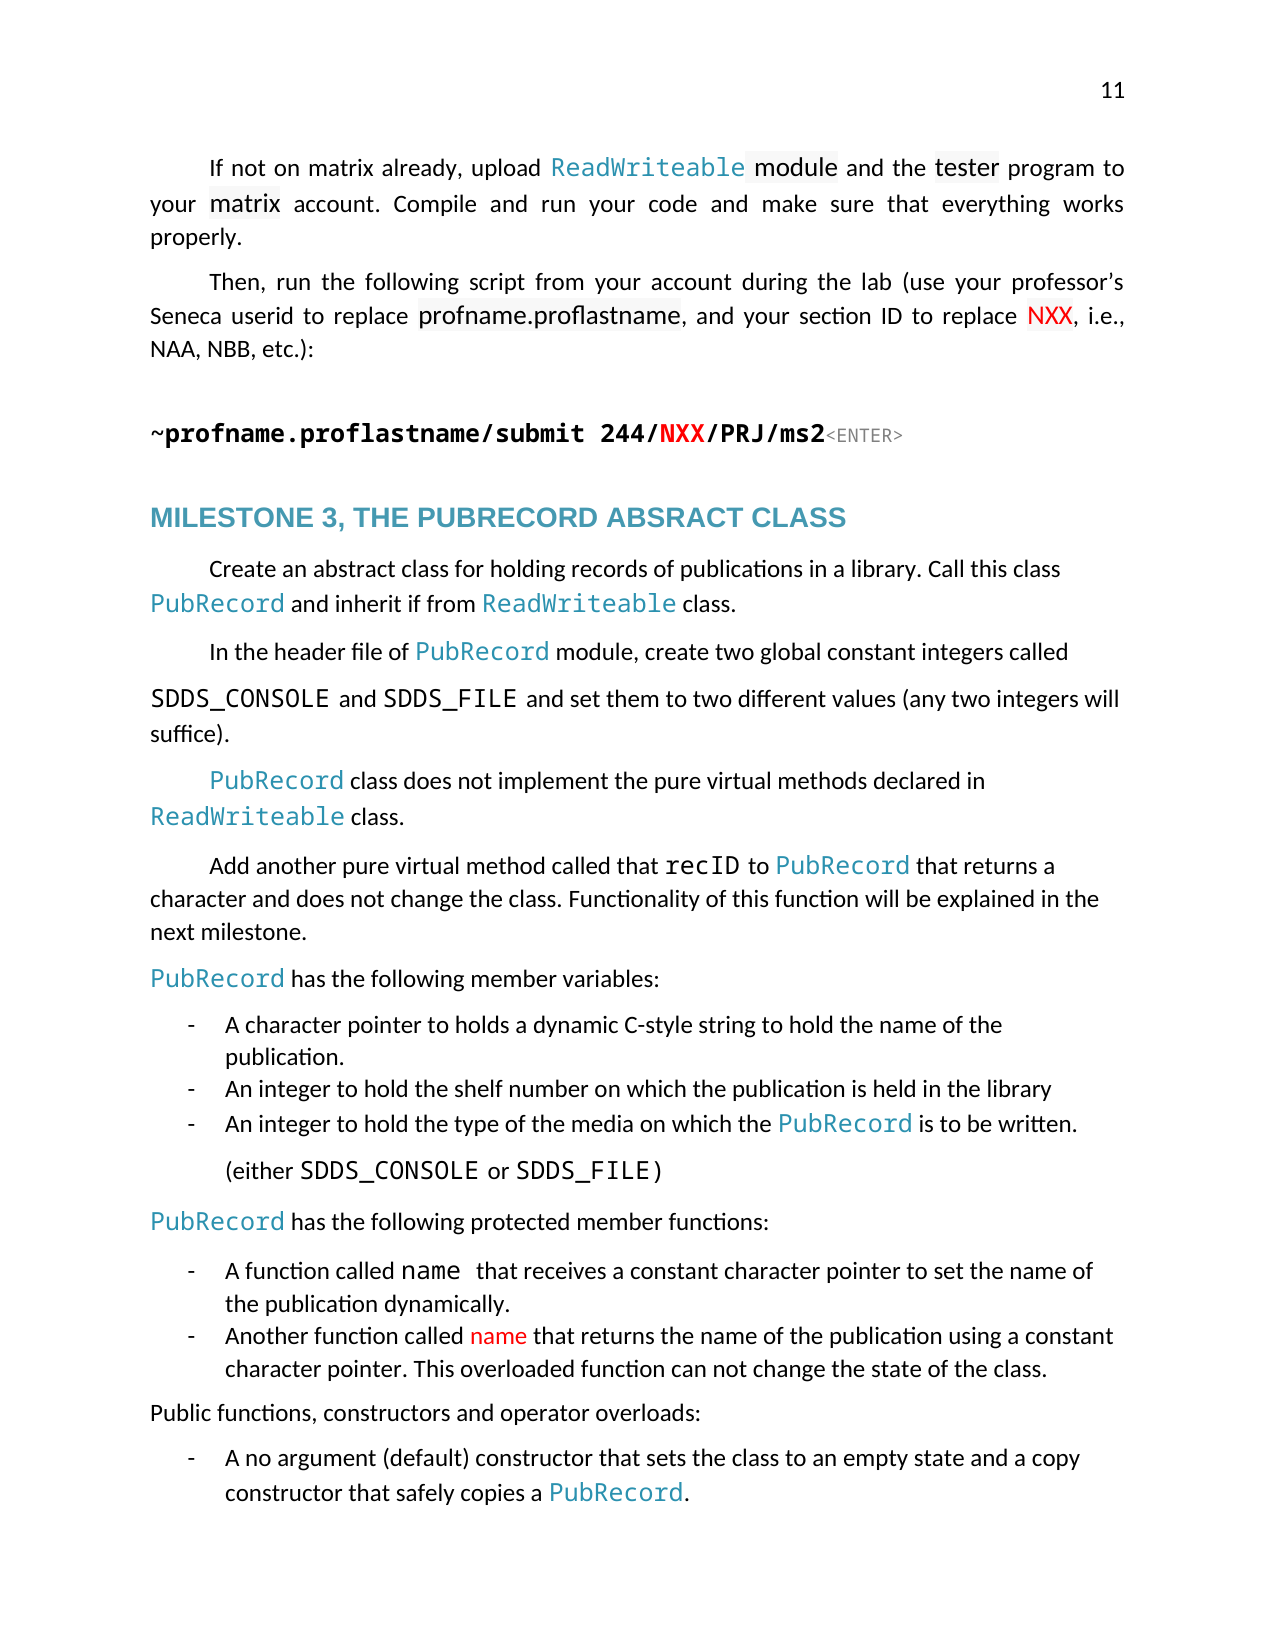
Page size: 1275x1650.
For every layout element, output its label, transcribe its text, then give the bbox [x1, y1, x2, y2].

list Another function called name that returns the name of the publication using a constant character pointer. This overloaded function can not change the state of the class. [187, 1320, 1125, 1383]
list An integer to hold the type of the media on which the PubRecord is to be written. (either SDDS_CONSOLE or SDDS_FILE) [187, 1106, 1125, 1188]
text Create an abstract class for holding records of publications in a library. Call this class PubRecord and inherit if from ReadWriteable class. [150, 553, 1125, 619]
text ~profname.proflastname/submit 244/NXX/PRJ/ms2<ENTER> [150, 415, 1125, 449]
text MIlestone 3, the PUBRECORD Absract Class [150, 501, 1125, 534]
text Then, run the following script from your account during the lab (use your professor’s Seneca userid to replace profname.proflastname, and your section ID to replace NXX, i.e., NAA, NBB, etc.): [150, 266, 1125, 363]
list A function called name that receives a constant character pointer to set the name of the publication dynamically. [187, 1252, 1125, 1319]
text PubRecord has the following member variables: [150, 961, 1125, 994]
list An integer to hold the shelf number on which the publication is held in the library [187, 1074, 1125, 1104]
text If not on matrix already, upload ReadWriteable module and the tester program to your matrix account. Compile and run your code and make sure that everything works properly. [150, 150, 1125, 251]
list A character pointer to holds a dynamic C-style string to hold the name of the publication. [187, 1009, 1125, 1072]
text PubRecord has the following protected member functions: [150, 1204, 1125, 1238]
text Add another pure virtual method called that recID to PubRecord that returns a character and does not change the class. Functionality of this function will be explained in the next milestone. [150, 848, 1125, 946]
text Public functions, constructors and operator overloads: [150, 1397, 1125, 1428]
text In the header file of PubRecord module, create two global constant integers called SDDS_CONSOLE and SDDS_FILE and set them to two different values (any two integers will suffice). [150, 634, 1125, 749]
text PubRecord class does not implement the pure virtual methods declared in ReadWriteable class. [150, 763, 1125, 833]
list A no argument (default) constructor that sets the class to an empty state and a copy constructor that safely copies a PubRecord. [187, 1442, 1125, 1509]
